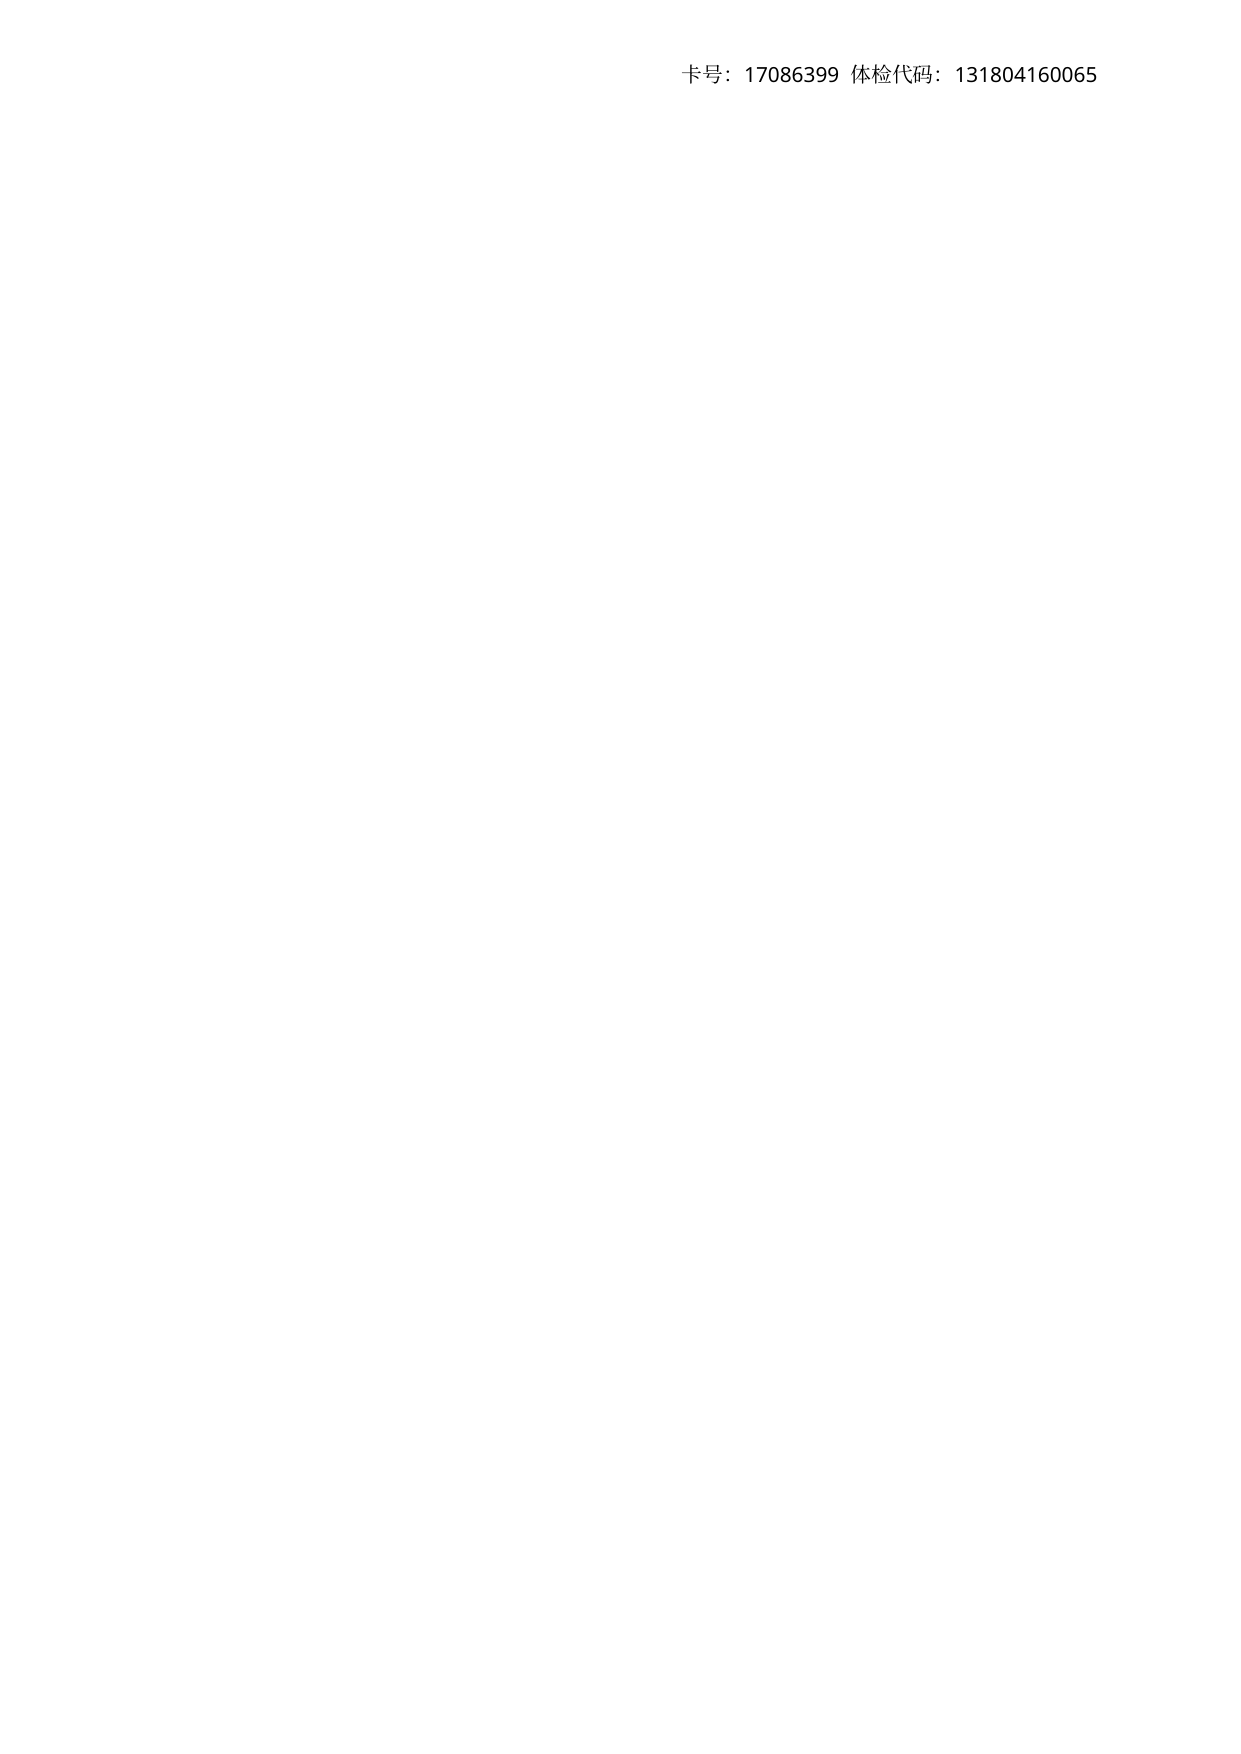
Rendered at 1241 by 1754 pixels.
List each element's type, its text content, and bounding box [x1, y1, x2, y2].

text 卡号：17086399 体检代码：131804160065 [681, 66, 1152, 87]
